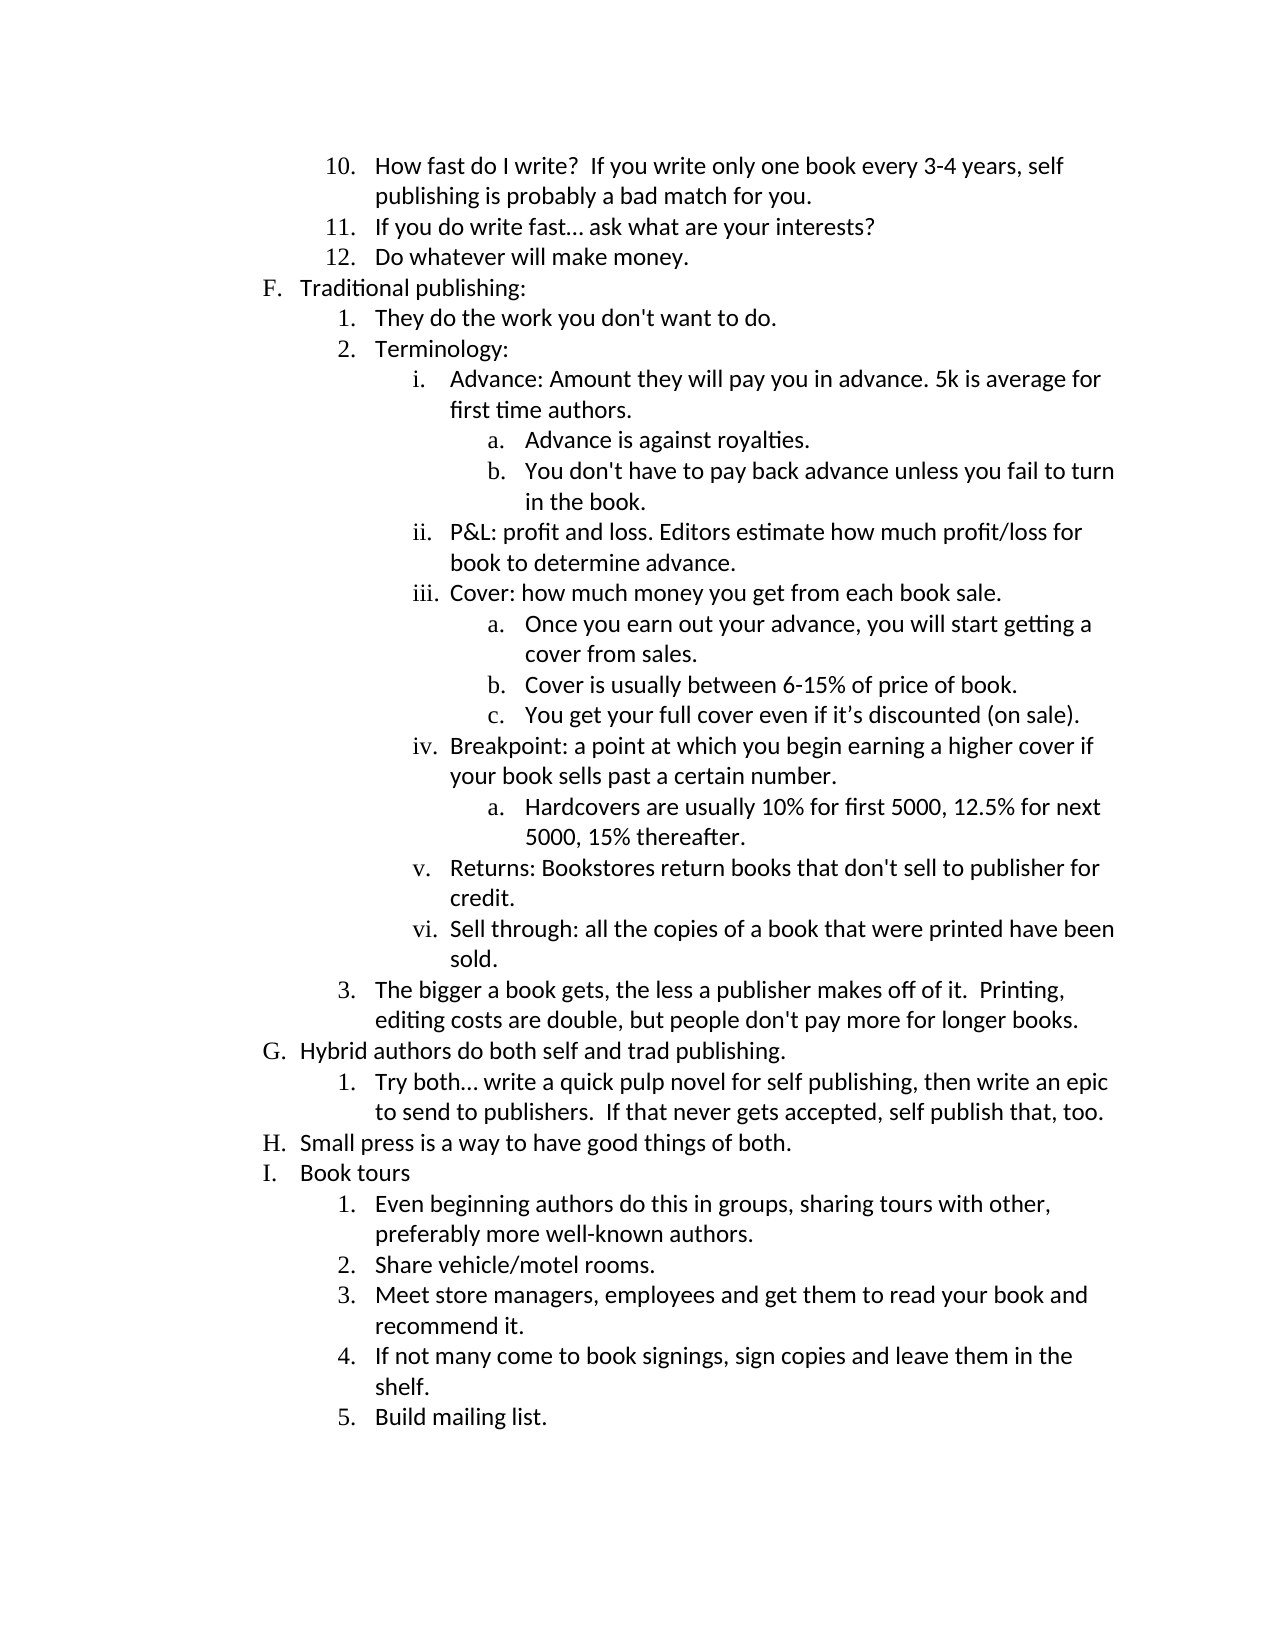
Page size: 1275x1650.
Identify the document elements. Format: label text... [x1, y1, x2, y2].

list Try both… write a quick pulp novel for self publishing, then write an epic to send to publishers. If that never gets accepted, self publish that, too. [356, 1066, 1125, 1127]
list Hybrid authors do both self and trad publishing. [262, 1035, 1125, 1066]
list You don't have to pay back advance unless you fail to turn in the book. [487, 455, 1125, 516]
list Sell through: all the copies of a book that were printed have been sold. [412, 913, 1125, 974]
list Build mailing list. [356, 1401, 1125, 1432]
list The bigger a book gets, the less a publisher makes off of it. Printing, editing costs are double, but people don't pay more for longer books. [356, 974, 1125, 1035]
list How fast do I write? If you write only one book every 3-4 years, self publishing is probably a bad match for you. [356, 150, 1125, 211]
list Breakpoint: a point at which you begin earning a higher cover if your book sells past a certain number. [412, 730, 1125, 791]
list Book tours [262, 1157, 1125, 1188]
list Returns: Bookstores return books that don't sell to publisher for credit. [412, 852, 1125, 913]
list P&L: profit and loss. Editors estimate how much profit/loss for book to determine advance. [412, 516, 1125, 577]
list Terminology: [356, 333, 1125, 364]
list Advance: Amount they will pay you in advance. 5k is average for first time authors. [412, 364, 1125, 425]
list Share vehicle/motel rooms. [356, 1249, 1125, 1279]
list You get your full cover even if it’s discounted (on sale). [487, 699, 1125, 730]
list Do whatever will make money. [356, 242, 1125, 272]
list Once you earn out your advance, you will start getting a cover from sales. [487, 608, 1125, 669]
list Cover: how much money you get from each book sale. [412, 577, 1125, 608]
list They do the work you don't want to do. [356, 303, 1125, 333]
list Meet store managers, employees and get them to read your book and recommend it. [356, 1279, 1125, 1340]
list If not many come to book signings, sign copies and leave them in the shelf. [356, 1340, 1125, 1401]
list Hardcovers are usually 10% for first 5000, 12.5% for next 5000, 15% thereafter. [487, 791, 1125, 852]
list Cover is usually between 6-15% of price of book. [487, 669, 1125, 699]
list Small press is a way to have good things of both. [262, 1127, 1125, 1157]
list Advance is against royalties. [487, 425, 1125, 455]
list Traditional publishing: [262, 272, 1125, 303]
list Even beginning authors do this in groups, sharing tours with other, preferably more well-known authors. [356, 1188, 1125, 1249]
list If you do write fast… ask what are your interests? [356, 211, 1125, 242]
